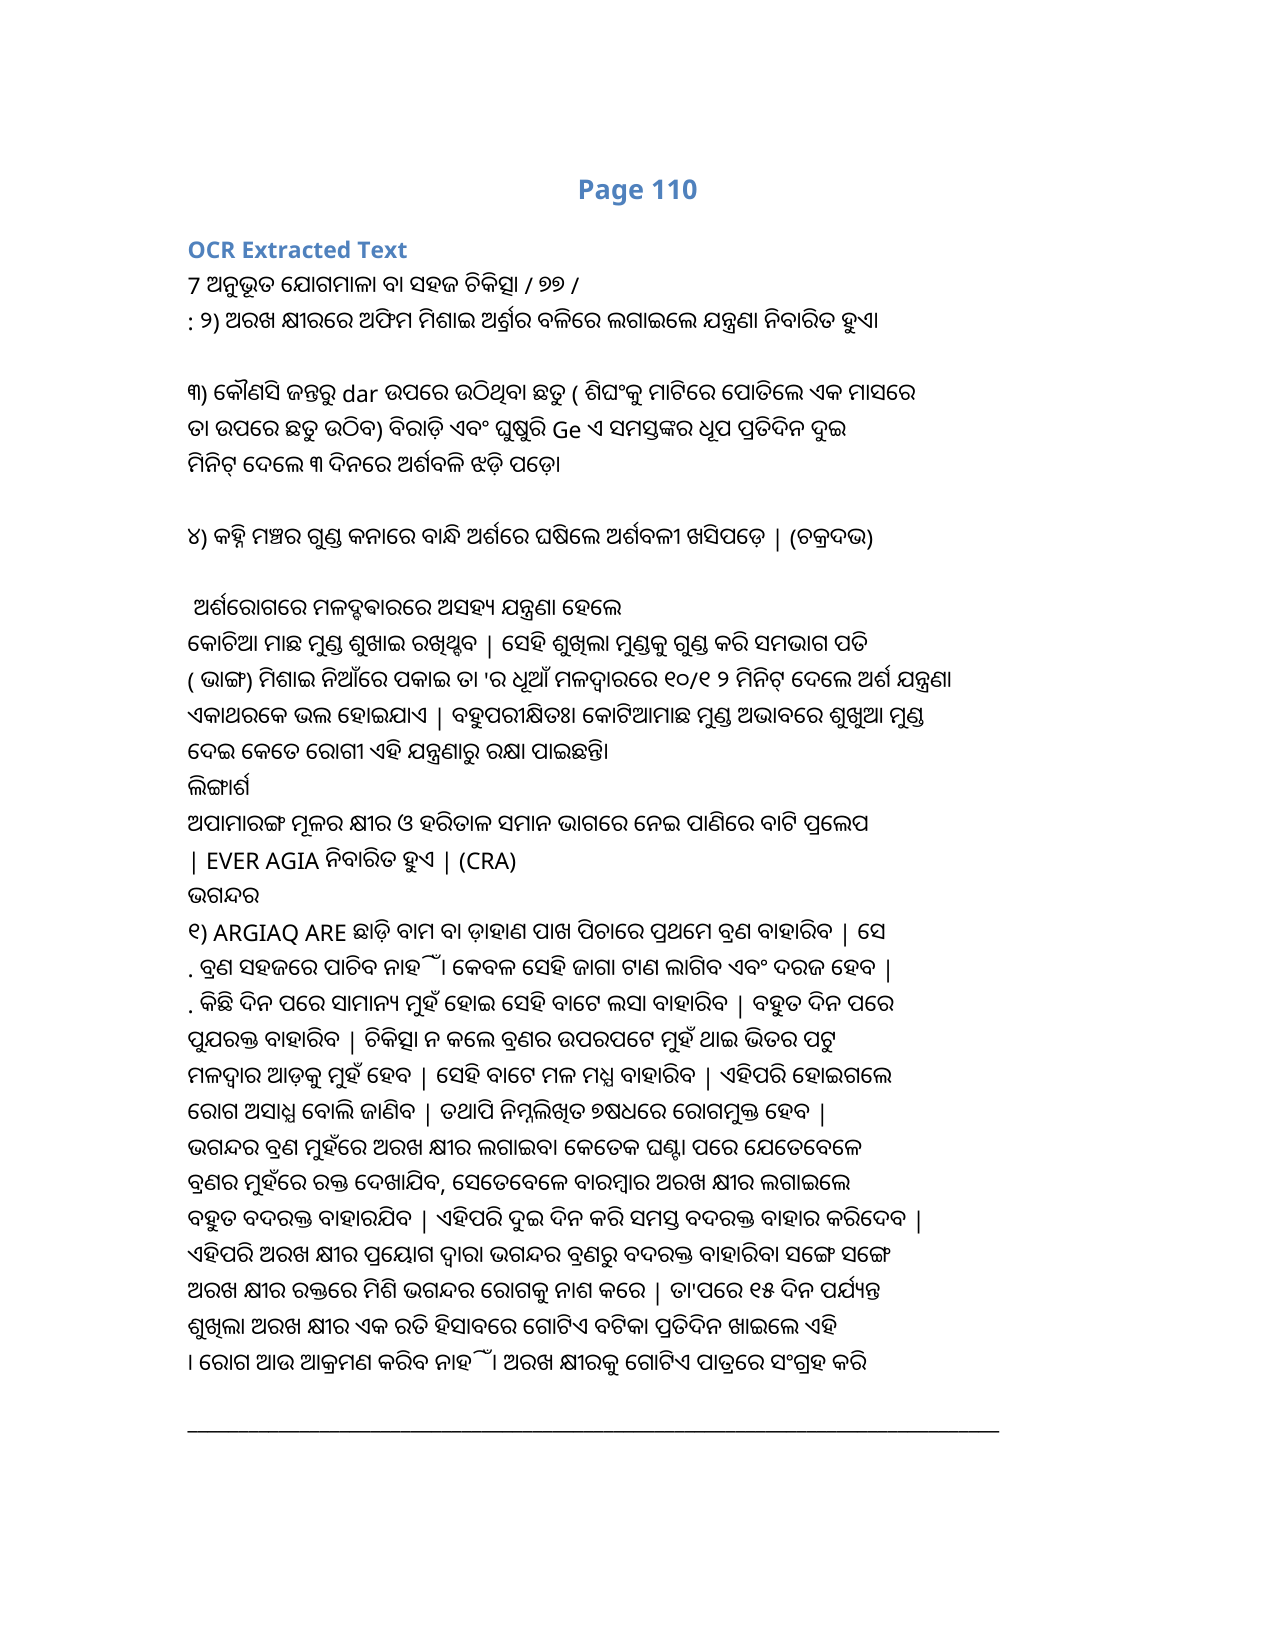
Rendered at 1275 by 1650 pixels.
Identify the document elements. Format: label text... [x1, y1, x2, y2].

text ________________________________________________________________________________ [187, 1405, 1087, 1436]
text 7 ଅନୁଭୂତ ଯୋଗମାଳା ବା ସହଜ ଚିକିତ୍ସା / ୭୭ / : ୨) ଅରଖ କ୍ଷୀରରେ ଅଫିମ ମିଶାଇ ଅ୍ରର୍ଶର ବଳିରେ ଲଗାଇଲେ ଯନ୍ତ୍ରଣା ନିବାରିତ ହୁଏ। ୩) କୌଣସି ଜନ୍ତୁର dar ଉପରେ ଉଠିଥିବା ଛତୁ ( ଶିଘଂକୁ ମାଟିରେ ପୋତିଲେ ଏକ ମାସରେ ତା ଉପରେ ଛତୁ ଉଠିବ) ବିରାଡ଼ି ଏବଂ ଘୁଷୁରି Ge ଏ ସମସ୍ତଙ୍କର ଧୂପ ପ୍ରତିଦିନ ଦୁଇ ମିନିଟ୍‌ ଦେଲେ ୩ ଦିନରେ ଅର୍ଶବଳି ଝଡ଼ି ପଡ଼େ। ୪) କହ୍ନି ମଞ୍ଚର ଗୁଣ୍ଡ କନାରେ ବାନ୍ଧି ଅର୍ଶରେ ଘଷିଲେ ଅର୍ଶବଳୀ ଖସିପଡ଼େ | (ଚକ୍ରଦଭ) ଅର୍ଶରୋଗରେ ମଳଦ୍ବଵାରରେ ଅସହ୍ୟ ଯନ୍ତ୍ରଣା ହେଲେ କୋଚିଆ ମାଛ ମୁଣ୍ଡ ଶୁଖାଇ ରଖିଥ୍ବବ | ସେହି ଶୁଖିଲା ମୁଣ୍ଡକୁ ଗୁଣ୍ଡ କରି ସମଭାଗ ପତି ( ଭାଙ୍ଗ) ମିଶାଇ ନିଆଁରେ ପକାଇ ତା 'ର ଧୂଆଁ ମଳଦ୍ଵାରରେ ୧୦/୧ ୨ ମିନିଟ୍‌ ଦେଲେ ଅର୍ଶ ଯନ୍ତ୍ରଣା ଏକାଥରକେ ଭଲ ହୋଇଯାଏ | ବହୁପରୀକ୍ଷିତଃ। କୋଟିଆମାଛ ମୁଣ୍ଡ ଅଭାବରେ ଶୁଖୁଆ ମୁଣ୍ଡ ଦେଇ କେତେ ରୋଗୀ ଏହି ଯନ୍ତ୍ରଣାରୁ ରକ୍ଷା ପାଇଛନ୍ତି। ଲିଙ୍ଗାର୍ଶ ଅପାମାରଙ୍ଗ ମୂଳର କ୍ଷୀର ଓ ହରିତାଳ ସମାନ ଭାଗରେ ନେଇ ପାଣିରେ ବାଟି ପ୍ରଲେପ | EVER AGIA ନିବାରିତ ହୁଏ | (CRA) ଭଗନ୍ଦର ୧) ARGIAQ ARE ଛାଡ଼ି ବାମ ବା ଡ଼ାହାଣ ପାଖ ପିଚାରେ ପ୍ରଥମେ ବ୍ରଣ ବାହାରିବ | ସେ . ବ୍ରଣ ସହଜରେ ପାଚିବ ନାହିଁ। କେବଳ ସେହି ଜାଗା ଟାଣ ଲାଗିବ ଏବଂ ଦରଜ ହେବ | . କିଛି ଦିନ ପରେ ସାମାନ୍ୟ ମୁହଁ ହୋଇ ସେହି ବାଟେ ଲସା ବାହାରିବ | ବହୁତ ଦିନ ପରେ ପୁଯରକ୍ତ ବାହାରିବ | ଚିକିତ୍ସା ନ କଲେ ବ୍ରଣର ଉପରପଟେ ମୁହଁ ଥାଇ ଭିତର ପଟୁ ମଳଦ୍ଵାର ଆଡ଼କୁ ମୁହଁ ହେବ | ସେହି ବାଟେ ମଳ ମଧ୍ଯ ବାହାରିବ | ଏହିପରି ହୋଇଗଲେ ରୋଗ ଅସାଧ୍ଯ ବୋଲି ଜାଣିବ | ତଥାପି ନିମ୍ନଲିଖିତ ୭ଷଧରେ ରୋଗମୁକ୍ତ ହେବ | ଭଗନ୍ଦର ବ୍ରଣ ମୁହଁରେ ଅରଖ କ୍ଷୀର ଲଗାଇବ। କେତେକ ଘଣ୍ଟା ପରେ ଯେତେବେଳେ ବ୍ରଣର ମୁହଁରେ ରକ୍ତ ଦେଖାଯିବ, ସେତେବେଳେ ବାରମ୍ବାର ଅରଖ କ୍ଷୀର ଲଗାଇଲେ ବହୁତ ବଦରକ୍ତ ବାହାରଯିବ | ଏହିପରି ଦୁଇ ଦିନ କରି ସମସ୍ତ ବଦରକ୍ତ ବାହାର କରିଦେବ | ଏହିପରି ଅରଖ କ୍ଷୀର ପ୍ରୟୋଗ ଦ୍ଵାରା ଭଗନ୍ଦର ବ୍ରଣରୁ ବଦରକ୍ତ ବାହାରିବା ସଙ୍ଗେ ସଙ୍ଗେ ଅରଖ କ୍ଷୀର ରକ୍ତରେ ମିଶି ଭଗନ୍ଦର ରୋଗକୁ ନାଶ କରେ | ତା'ପରେ ୧୫ ଦିନ ପର୍ଯ୍ୟନ୍ତ ଶୁଖିଲା ଅରଖ କ୍ଷୀର ଏକ ରତି ହିସାବରେ ଗୋଟିଏ ବଟିକା ପ୍ରତିଦିନ ଖାଇଲେ ଏହି । ରୋଗ ଆଉ ଆକ୍ରମଣ କରିବ ନାହିଁ। ଅରଖ କ୍ଷୀରକୁ ଗୋଟିଏ ପାତ୍ରରେ ସଂଗ୍ରହ କରି [187, 270, 1087, 1379]
subtitle OCR Extracted Text [187, 234, 1087, 265]
subtitle Page 110 [187, 171, 1087, 208]
